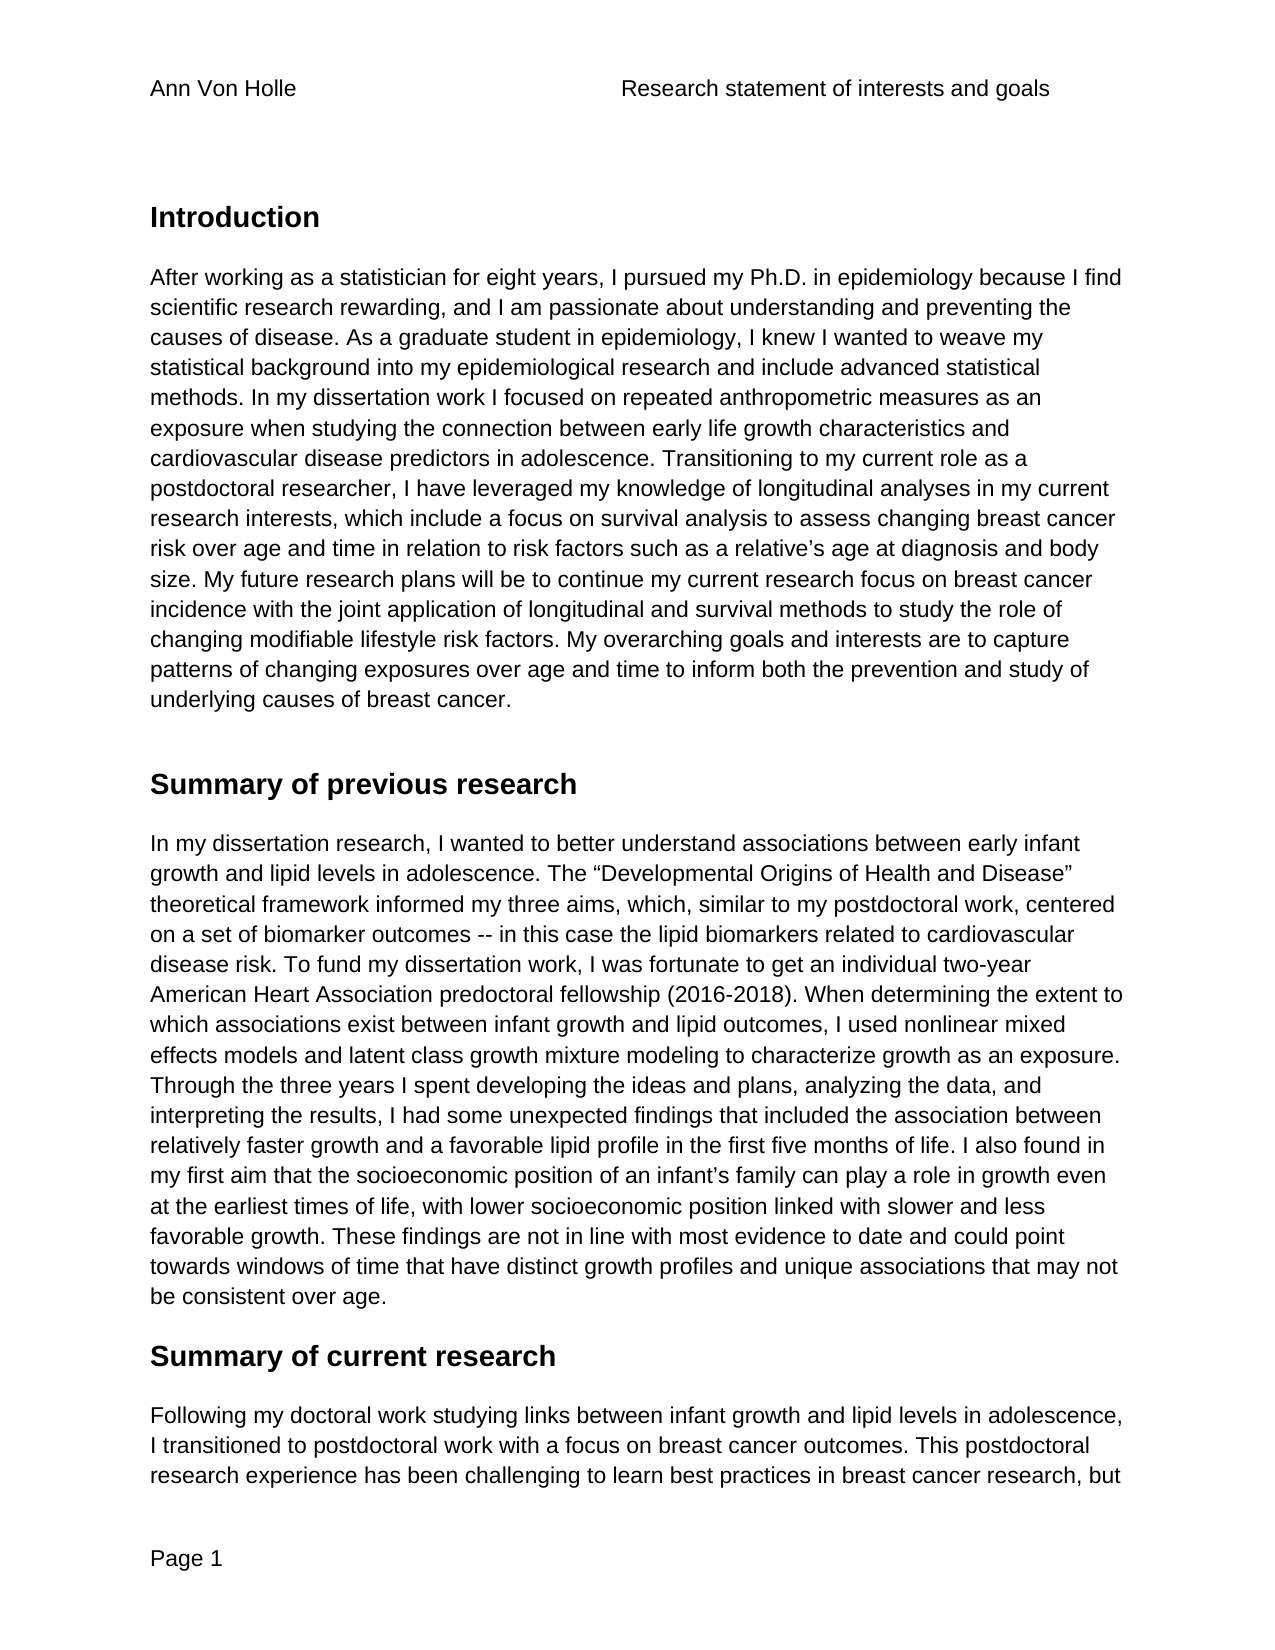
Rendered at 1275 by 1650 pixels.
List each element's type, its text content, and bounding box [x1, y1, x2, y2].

text After working as a statistician for eight years, I pursued my Ph.D. in epidemiology because I find scientific research rewarding, and I am passionate about understanding and preventing the causes of disease. As a graduate student in epidemiology, I knew I wanted to weave my statistical background into my epidemiological research and include advanced statistical methods. In my dissertation work I focused on repeated anthropometric measures as an exposure when studying the connection between early life growth characteristics and cardiovascular disease predictors in adolescence. Transitioning to my current role as a postdoctoral researcher, I have leveraged my knowledge of longitudinal analyses in my current research interests, which include a focus on survival analysis to assess changing breast cancer risk over age and time in relation to risk factors such as a relative’s age at diagnosis and body size. My future research plans will be to continue my current research focus on breast cancer incidence with the joint application of longitudinal and survival methods to study the role of changing modifiable lifestyle risk factors. My overarching goals and interests are to capture patterns of changing exposures over age and time to inform both the prevention and study of underlying causes of breast cancer. [150, 263, 1125, 713]
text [150, 1402, 1125, 1489]
subtitle Summary of previous research [150, 767, 1125, 800]
text In my dissertation research, I wanted to better understand associations between early infant growth and lipid levels in adolescence. The “Developmental Origins of Health and Disease” theoretical framework informed my three aims, which, similar to my postdoctoral work, centered on a set of biomarker outcomes -- in this case the lipid biomarkers related to cardiovascular disease risk. To fund my dissertation work, I was fortunate to get an individual two-year American Heart Association predoctoral fellowship (2016-2018). When determining the extent to which associations exist between infant growth and lipid outcomes, I used nonlinear mixed effects models and latent class growth mixture modeling to characterize growth as an exposure. Through the three years I spent developing the ideas and plans, analyzing the data, and interpreting the results, I had some unexpected findings that included the association between relatively faster growth and a favorable lipid profile in the first five months of life. I also found in my first aim that the socioeconomic position of an infant’s family can play a role in growth even at the earliest times of life, with lower socioeconomic position linked with slower and less favorable growth. These findings are not in line with most evidence to date and could point towards windows of time that have distinct growth profiles and unique associations that may not be consistent over age. [150, 830, 1125, 1310]
subtitle Introduction [150, 200, 1125, 233]
subtitle Summary of current research [150, 1338, 1125, 1372]
